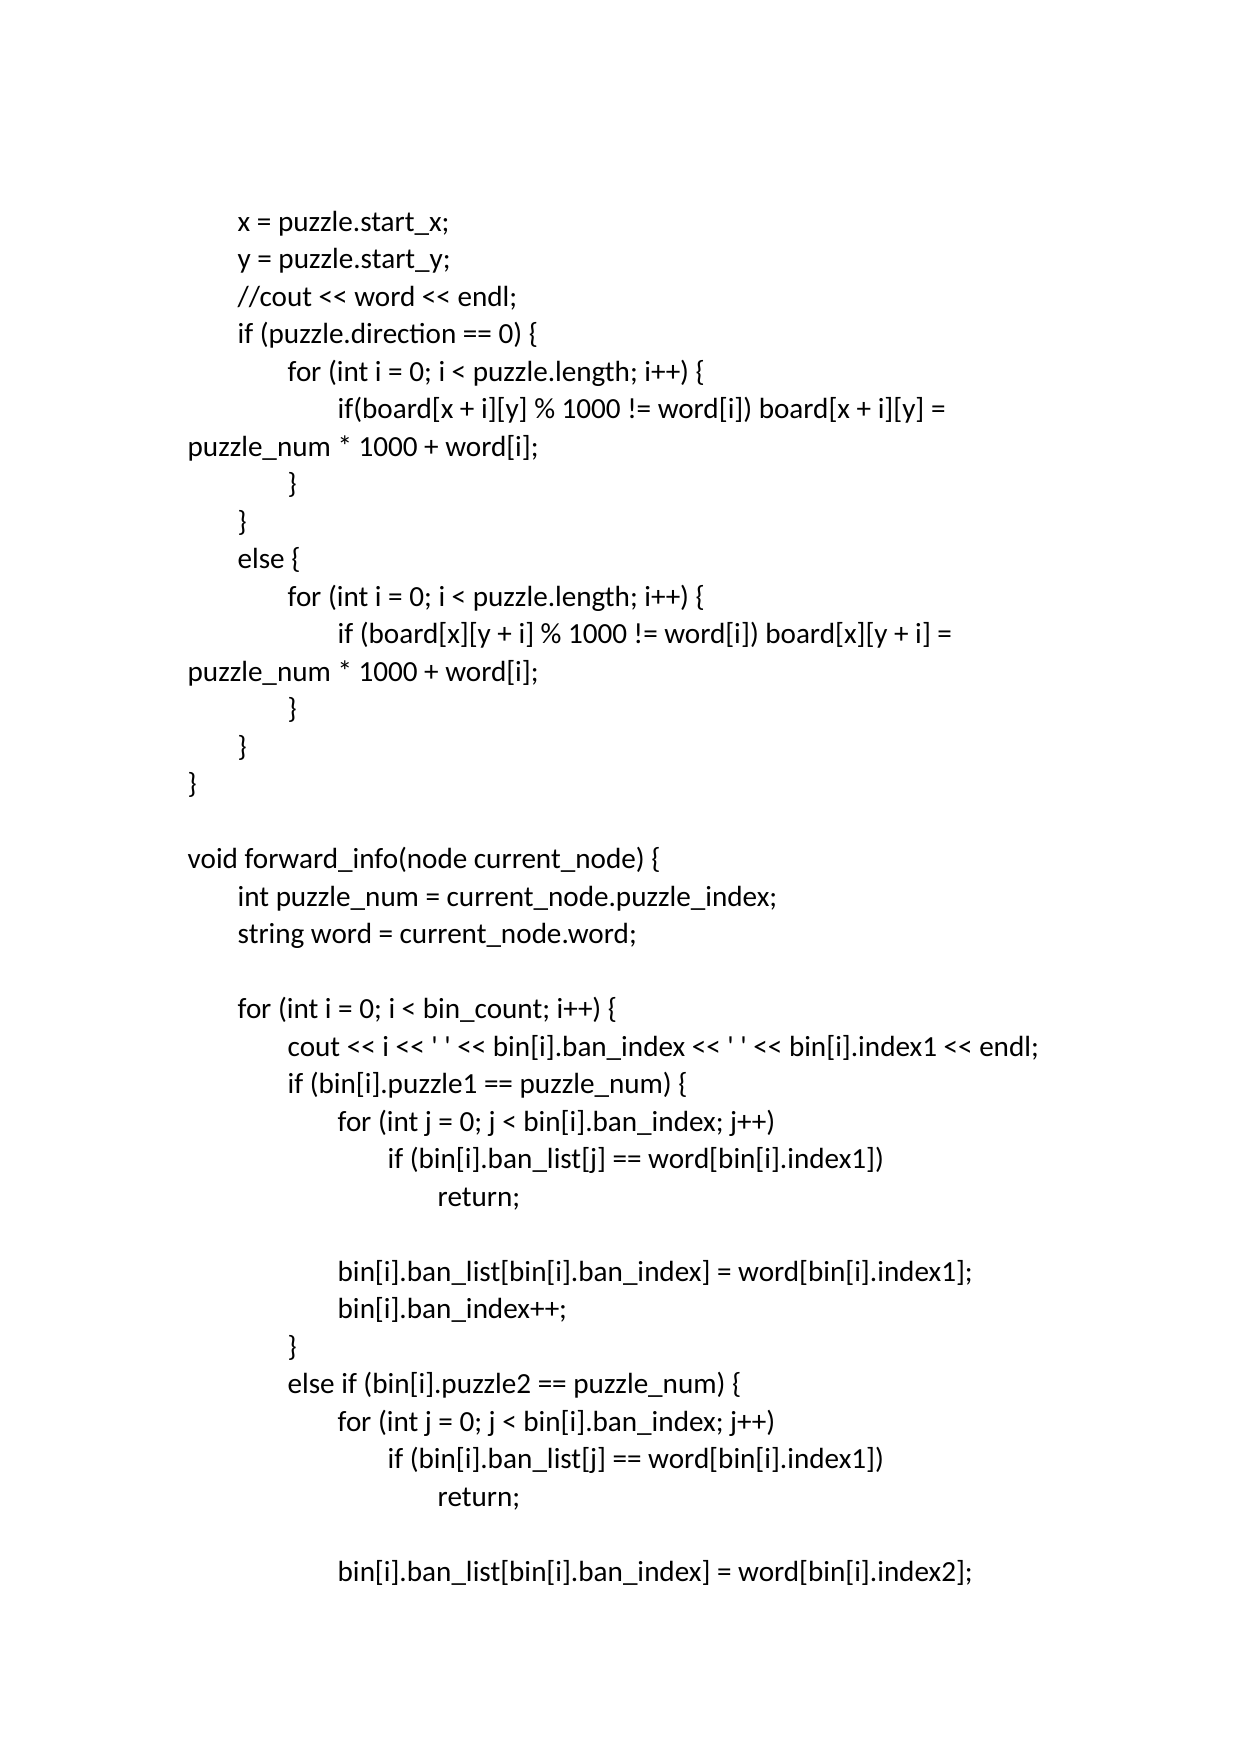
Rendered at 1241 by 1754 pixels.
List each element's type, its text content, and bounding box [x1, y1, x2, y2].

text string word = current_node.word; [187, 914, 1053, 952]
text if (bin[i].puzzle1 == puzzle_num) { [187, 1064, 1053, 1102]
text int puzzle_num = current_node.puzzle_index; [187, 877, 1053, 914]
text for (int j = 0; j < bin[i].ban_index; j++) [187, 1402, 1053, 1439]
text cout << i << ' ' << bin[i].ban_index << ' ' << bin[i].index1 << endl; [187, 1027, 1053, 1064]
text } [187, 727, 1053, 764]
text return; [187, 1477, 1053, 1514]
text } [187, 502, 1053, 539]
text else if (bin[i].puzzle2 == puzzle_num) { [187, 1364, 1053, 1402]
text if (puzzle.direction == 0) { [187, 314, 1053, 352]
text for (int i = 0; i < bin_count; i++) { [187, 989, 1053, 1027]
text //cout << word << endl; [187, 277, 1053, 314]
text if (bin[i].ban_list[j] == word[bin[i].index1]) [187, 1139, 1053, 1177]
text } [187, 764, 1053, 802]
text } [187, 689, 1053, 727]
text if(board[x + i][y] % 1000 != word[i]) board[x + i][y] = puzzle_num * 1000 + word[i]; [187, 389, 1053, 464]
text y = puzzle.start_y; [187, 239, 1053, 277]
text for (int i = 0; i < puzzle.length; i++) { [187, 577, 1053, 614]
text if (bin[i].ban_list[j] == word[bin[i].index1]) [187, 1439, 1053, 1477]
text } [187, 464, 1053, 502]
text bin[i].ban_index++; [187, 1289, 1053, 1327]
text x = puzzle.start_x; [187, 202, 1053, 239]
text else { [187, 539, 1053, 577]
text if (board[x][y + i] % 1000 != word[i]) board[x][y + i] = puzzle_num * 1000 + word[i]; [187, 614, 1053, 689]
text for (int i = 0; i < puzzle.length; i++) { [187, 352, 1053, 389]
text return; [187, 1177, 1053, 1214]
text for (int j = 0; j < bin[i].ban_index; j++) [187, 1102, 1053, 1139]
text bin[i].ban_list[bin[i].ban_index] = word[bin[i].index1]; [187, 1252, 1053, 1289]
text void forward_info(node current_node) { [187, 839, 1053, 877]
text } [187, 1327, 1053, 1364]
text bin[i].ban_list[bin[i].ban_index] = word[bin[i].index2]; [187, 1552, 1053, 1589]
